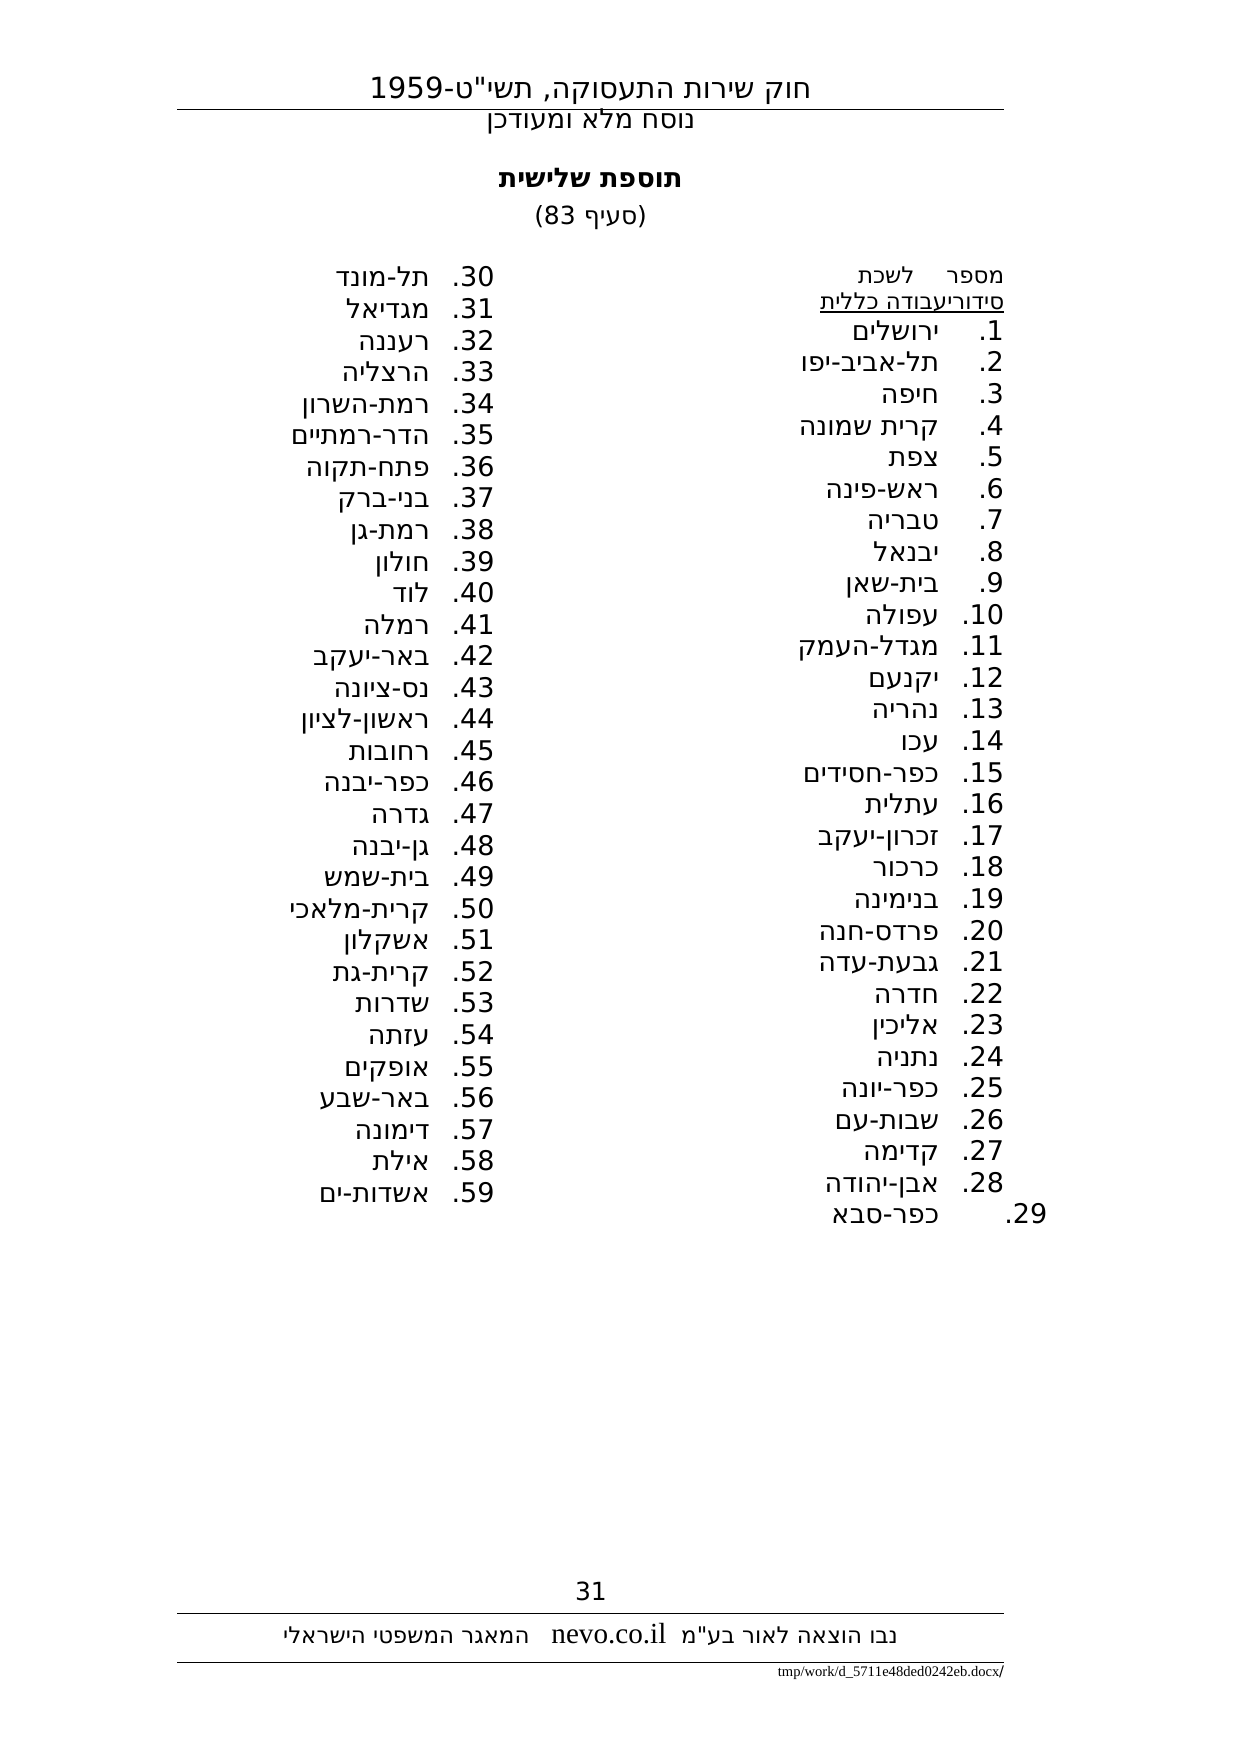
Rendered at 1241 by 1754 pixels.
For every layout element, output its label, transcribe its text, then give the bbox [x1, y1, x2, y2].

text 22. חדרה [686, 978, 1004, 1009]
text 42. באר-יעקב [177, 641, 494, 672]
text 52. קרית-גת [177, 956, 494, 988]
text 26. שבות-עם [686, 1104, 1004, 1136]
text 38. רמת-גן [177, 514, 494, 546]
text 34. רמת-השרון [177, 388, 494, 419]
text 24. נתניה [686, 1041, 1004, 1073]
text 51. אשקלון [177, 924, 494, 956]
text 37. בני-ברק [177, 483, 494, 514]
text 45. רחובות [177, 735, 494, 767]
text 12. יקנעם [686, 662, 1004, 694]
text 25. כפר-יונה [686, 1073, 1004, 1104]
text 40. לוד [177, 577, 494, 609]
text 27. קדימה [686, 1136, 1004, 1167]
text 43. נס-ציונה [177, 672, 494, 704]
text 58. אילת [177, 1146, 494, 1177]
text 23. אליכין [686, 1009, 1004, 1041]
text 17. זכרון-יעקב [686, 820, 1004, 852]
text 57. דימונה [177, 1114, 494, 1146]
text 55. אופקים [177, 1051, 494, 1082]
text 16. עתלית [686, 788, 1004, 820]
text 47. גדרה [177, 798, 494, 830]
text 30. תל-מונד [177, 262, 494, 293]
text 32. רעננה [177, 325, 494, 356]
text 6. ראש-פינה [686, 473, 1004, 504]
text 4. קרית שמונה [686, 410, 1004, 441]
text 46. כפר-יבנה [177, 767, 494, 798]
list כפר-סבא [686, 1199, 1004, 1230]
text 53. שדרות [177, 988, 494, 1019]
text 28. אבן-יהודה [686, 1167, 1004, 1199]
text 18. כרכור [686, 852, 1004, 883]
text 3. חיפה [686, 378, 1004, 410]
text 20. פרדס-חנה [686, 915, 1004, 946]
text 49. בית-שמש [177, 861, 494, 893]
text 19. בנימינה [686, 883, 1004, 915]
text 15. כפר-חסידים [686, 757, 1004, 788]
text 21. גבעת-עדה [686, 946, 1004, 978]
text 39. חולון [177, 546, 494, 577]
text מספר לשכת [686, 262, 1004, 288]
text סידורי עבודה כללית [686, 288, 1004, 315]
text 5. צפת [686, 441, 1004, 473]
text 59. אשדות-ים [177, 1177, 494, 1209]
text 50. קרית-מלאכי [177, 893, 494, 924]
text 33. הרצליה [177, 356, 494, 388]
text 54. עזתה [177, 1019, 494, 1051]
text 13. נהריה [686, 694, 1004, 725]
text 14. עכו [686, 725, 1004, 757]
text 44. ראשון-לציון [177, 704, 494, 735]
text 56. באר-שבע [177, 1082, 494, 1114]
text 48. גן-יבנה [177, 830, 494, 861]
text 41. רמלה [177, 609, 494, 641]
text 11. מגדל-העמק [686, 631, 1004, 662]
text 1. ירושלים [686, 315, 1004, 347]
text 7. טבריה [686, 504, 1004, 536]
text 9. בית-שאן [686, 568, 1004, 599]
text 36. פתח-תקוה [177, 451, 494, 483]
text תוספת שלישית [177, 162, 1004, 194]
text (סעיף 83) [177, 201, 1004, 231]
text 35. הדר-רמתיים [177, 419, 494, 451]
text 31. מגדיאל [177, 293, 494, 325]
text 2. תל-אביב-יפו [686, 347, 1004, 378]
text 10. עפולה [686, 599, 1004, 631]
text 8. יבנאל [686, 536, 1004, 568]
